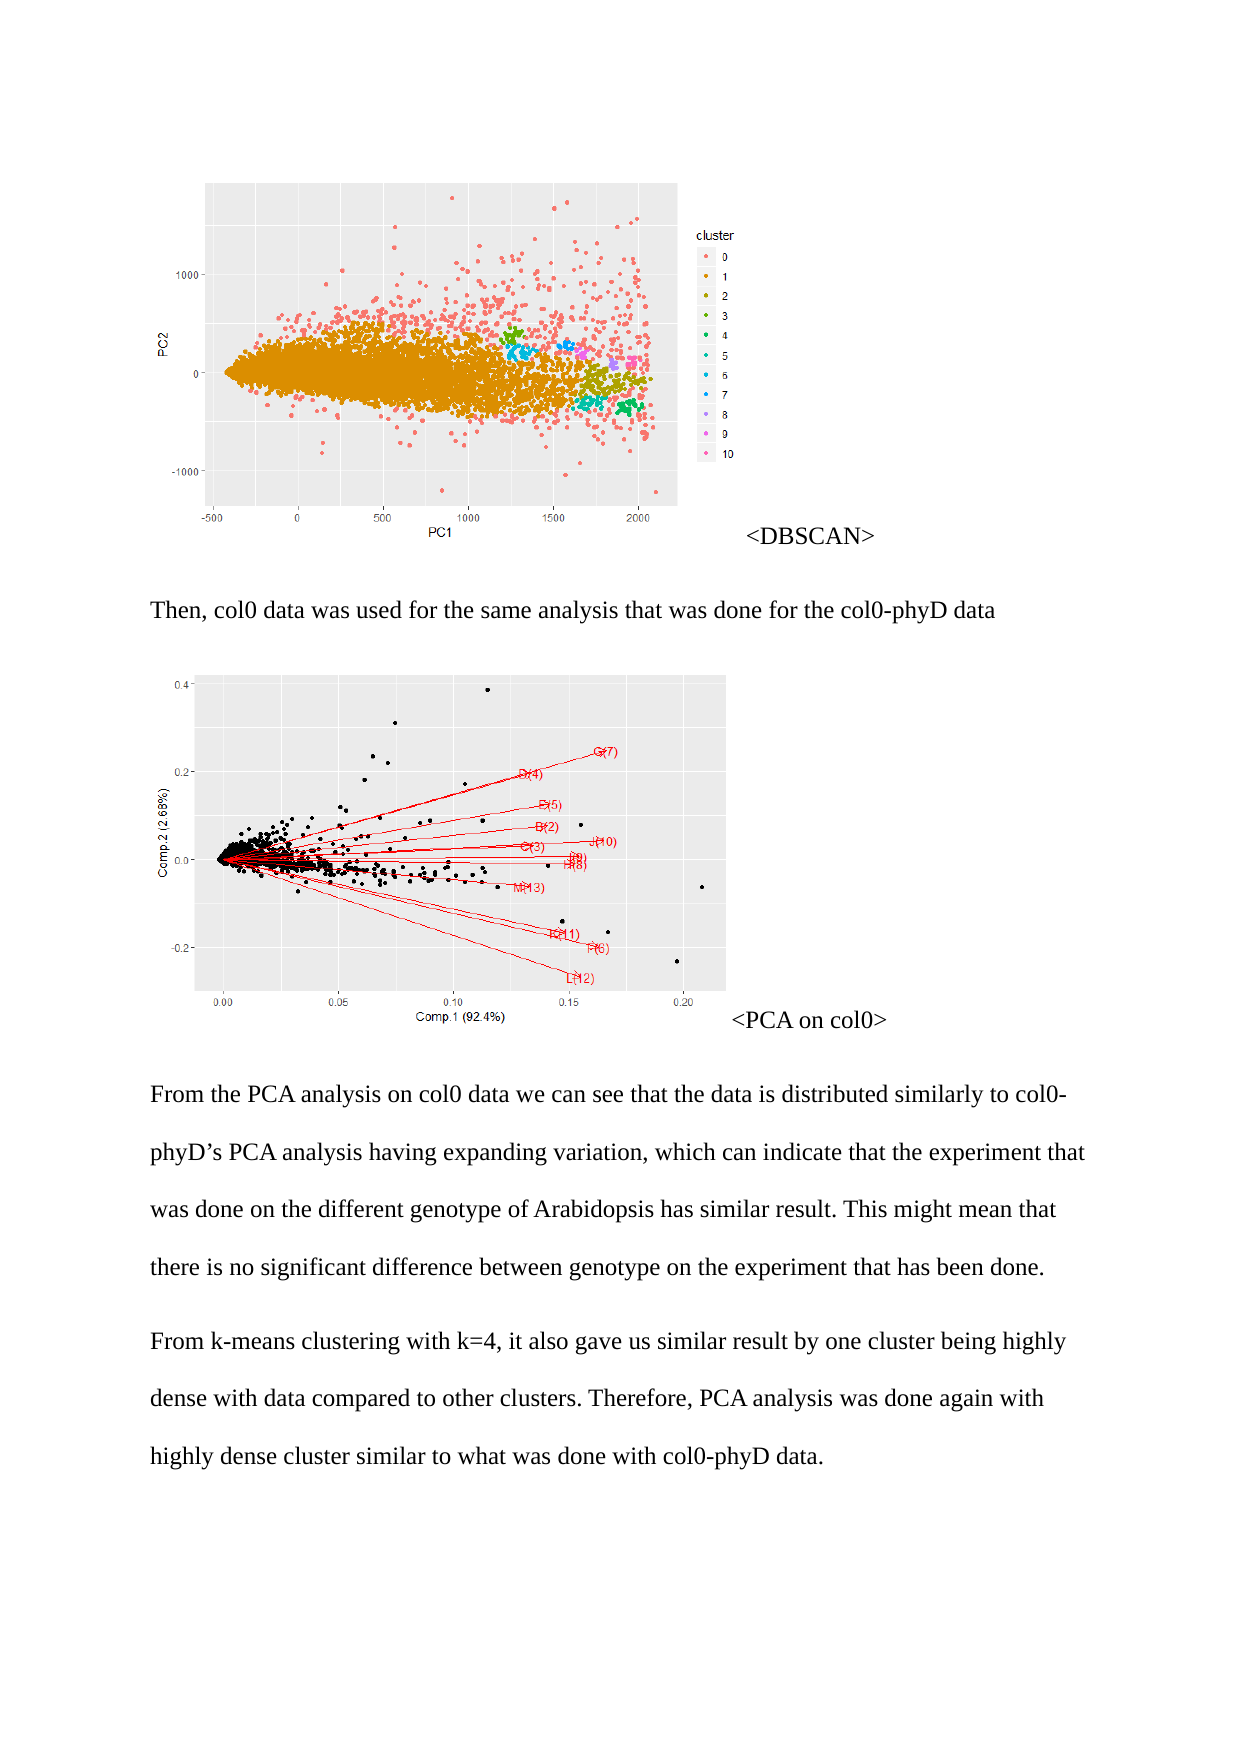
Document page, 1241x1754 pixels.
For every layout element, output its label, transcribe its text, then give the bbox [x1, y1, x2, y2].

text Then, col0 data was used for the same analysis that was done for the col0-phyD data [150, 596, 1090, 624]
text From k-means clustering with k=4, it also gave us similar result by one cluster being highly dense with data compared to other clusters. Therefore, PCA analysis was done again with highly dense cluster similar to what was done with col0-phyD data. [150, 1326, 1090, 1470]
picture [150, 669, 732, 1029]
text From the PCA analysis on col0 data we can see that the data is distributed similarly to col0-phyD’s PCA analysis having expanding variation, which can indicate that the experiment that was done on the different genotype of Arabidopsis has similar result. This might mean that there is no significant difference between genotype on the experiment that has been done. [150, 1079, 1090, 1281]
picture [150, 177, 746, 545]
